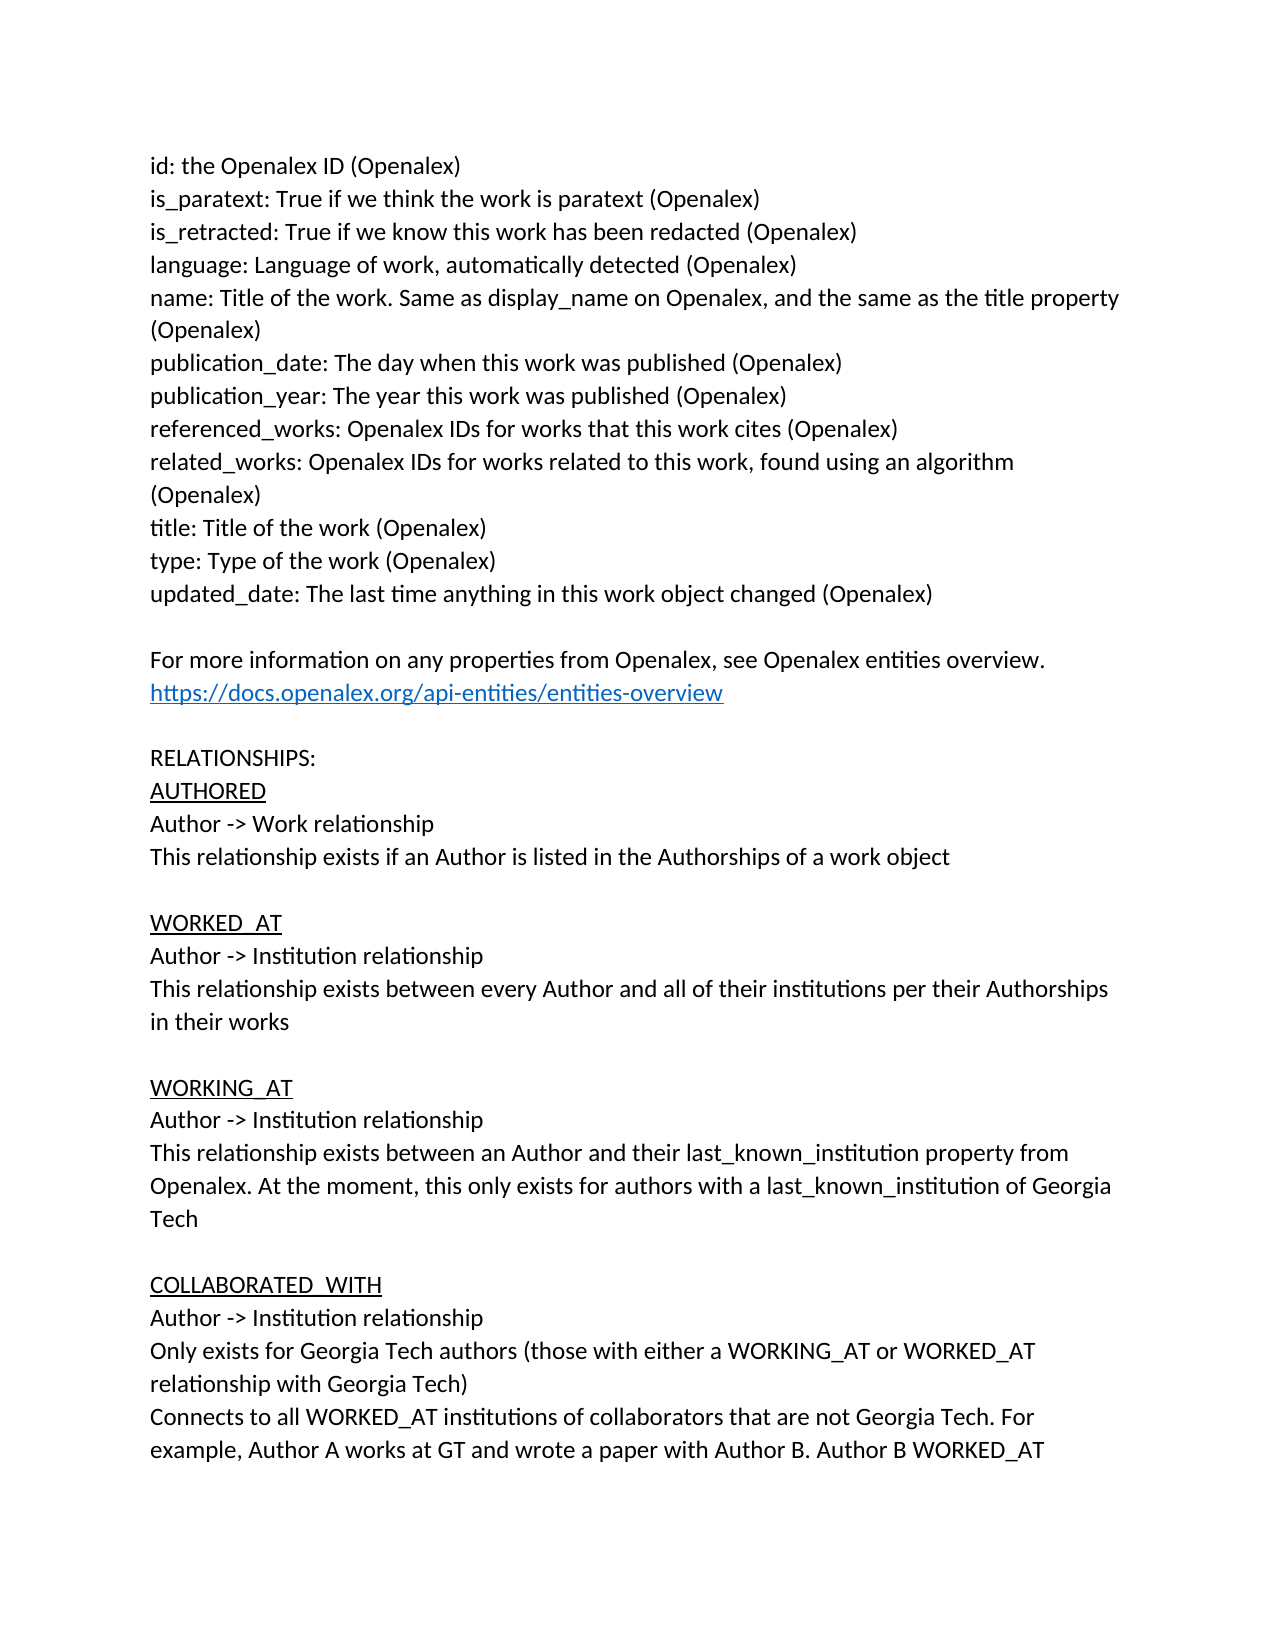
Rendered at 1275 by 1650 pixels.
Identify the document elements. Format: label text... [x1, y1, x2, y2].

text Author -> Work relationship [150, 808, 1125, 839]
text This relationship exists between an Author and their last_known_institution property from Openalex. At the moment, this only exists for authors with a last_known_institution of Georgia Tech [150, 1137, 1125, 1234]
text is_retracted: True if we know this work has been redacted (Openalex) [150, 216, 1125, 246]
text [150, 1401, 1125, 1464]
text publication_year: The year this work was published (Openalex) [150, 380, 1125, 411]
text type: Type of the work (Openalex) [150, 545, 1125, 576]
text https://docs.openalex.org/api-entities/entities-overview [150, 677, 1125, 707]
text id: the Openalex ID (Openalex) [150, 150, 1125, 181]
text WORKING_AT [150, 1072, 1125, 1102]
text is_paratext: True if we think the work is paratext (Openalex) [150, 183, 1125, 213]
text COLLABORATED_WITH [150, 1269, 1125, 1300]
text Author -> Institution relationship [150, 940, 1125, 971]
text This relationship exists if an Author is listed in the Authorships of a work object [150, 841, 1125, 872]
text AUTHORED [150, 775, 1125, 806]
text For more information on any properties from Openalex, see Openalex entities overview. [150, 644, 1125, 674]
text publication_date: The day when this work was published (Openalex) [150, 347, 1125, 378]
text Author -> Institution relationship [150, 1302, 1125, 1333]
text referenced_works: Openalex IDs for works that this work cites (Openalex) [150, 413, 1125, 444]
text WORKED_AT [150, 907, 1125, 938]
text name: Title of the work. Same as display_name on Openalex, and the same as the title property (Openalex) [150, 282, 1125, 345]
text updated_date: The last time anything in this work object changed (Openalex) [150, 578, 1125, 608]
text language: Language of work, automatically detected (Openalex) [150, 249, 1125, 279]
text RELATIONSHIPS: [150, 742, 1125, 773]
text title: Title of the work (Openalex) [150, 512, 1125, 543]
text Only exists for Georgia Tech authors (those with either a WORKING_AT or WORKED_AT relationship with Georgia Tech) [150, 1335, 1125, 1398]
text Author -> Institution relationship [150, 1104, 1125, 1135]
text This relationship exists between every Author and all of their institutions per their Authorships in their works [150, 973, 1125, 1036]
text related_works: Openalex IDs for works related to this work, found using an algorithm (Openalex) [150, 446, 1125, 510]
